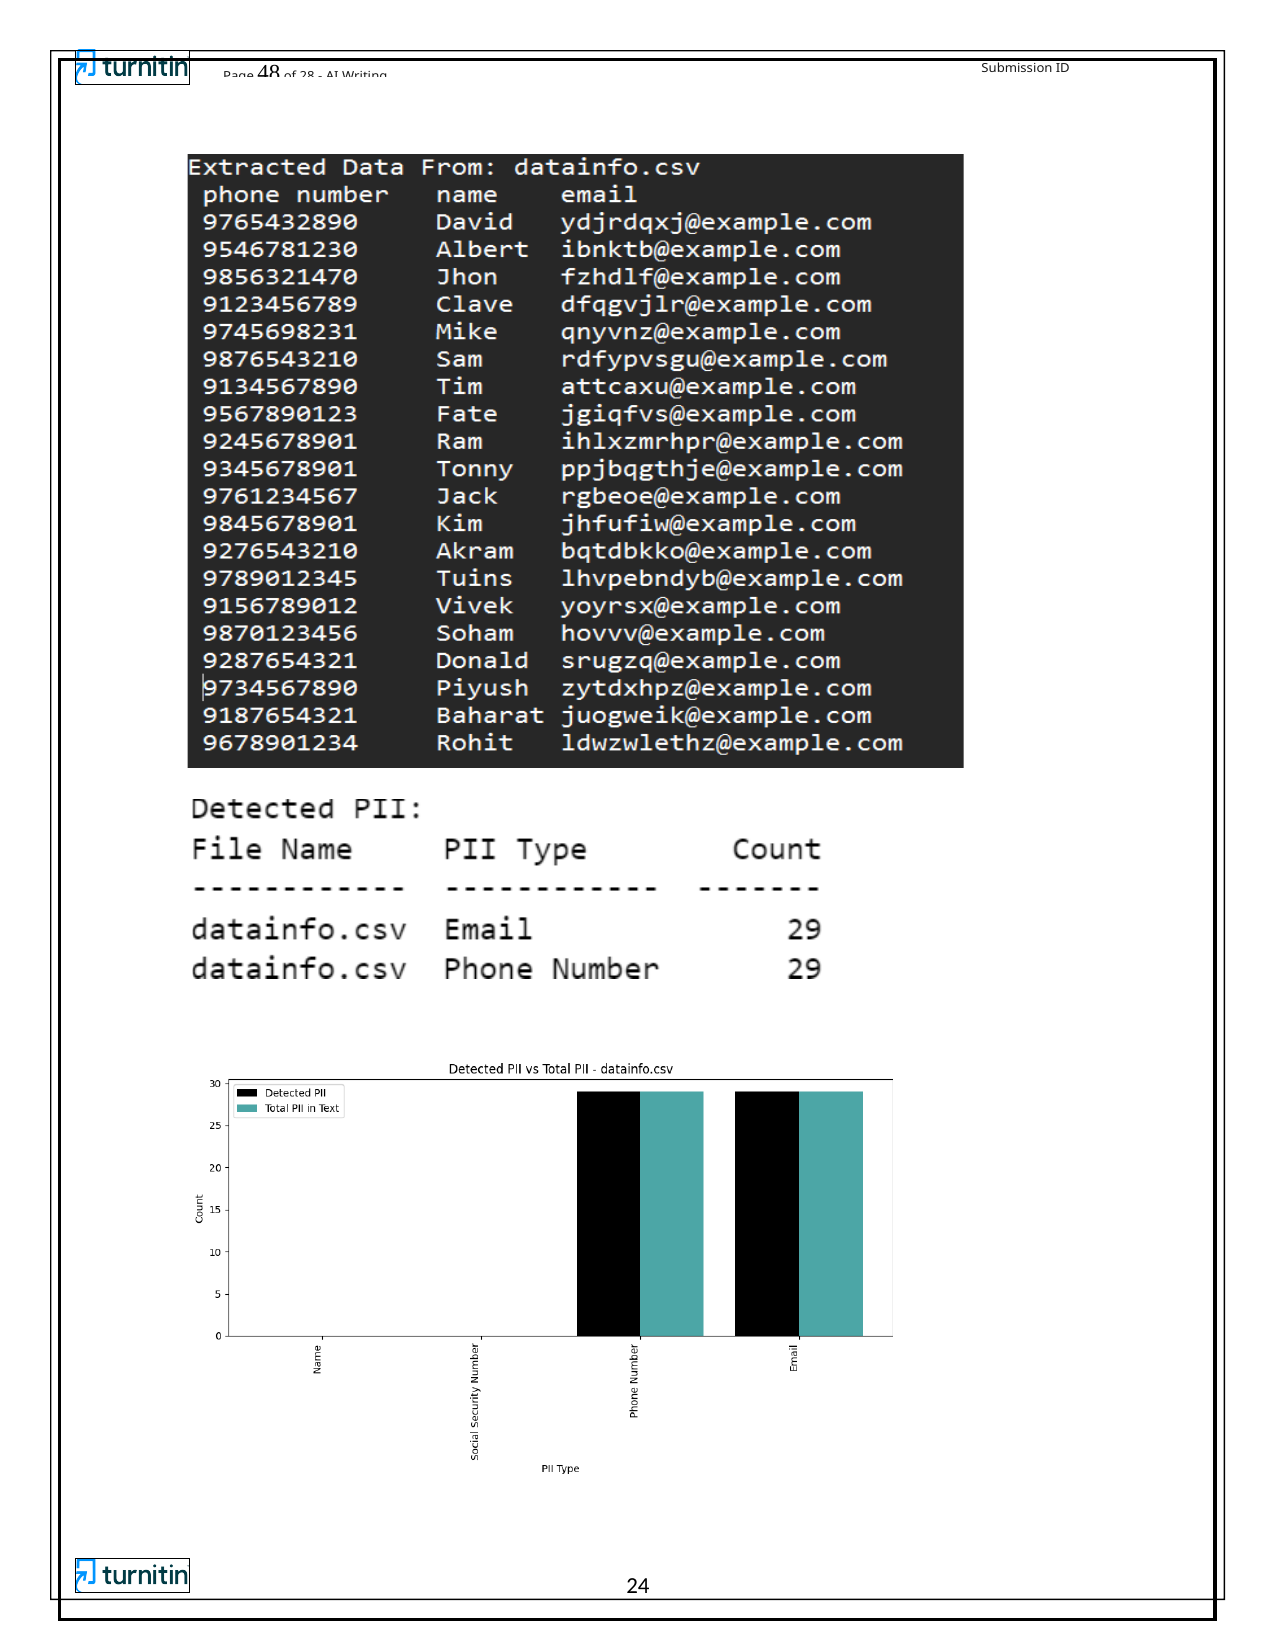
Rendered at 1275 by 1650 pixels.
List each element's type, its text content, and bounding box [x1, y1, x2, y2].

picture [187, 154, 964, 768]
subtitle 24 [210, 1572, 1065, 1600]
picture [195, 1063, 893, 1474]
picture [192, 799, 822, 979]
picture [76, 1559, 189, 1592]
picture [76, 61, 189, 84]
picture [76, 51, 189, 58]
